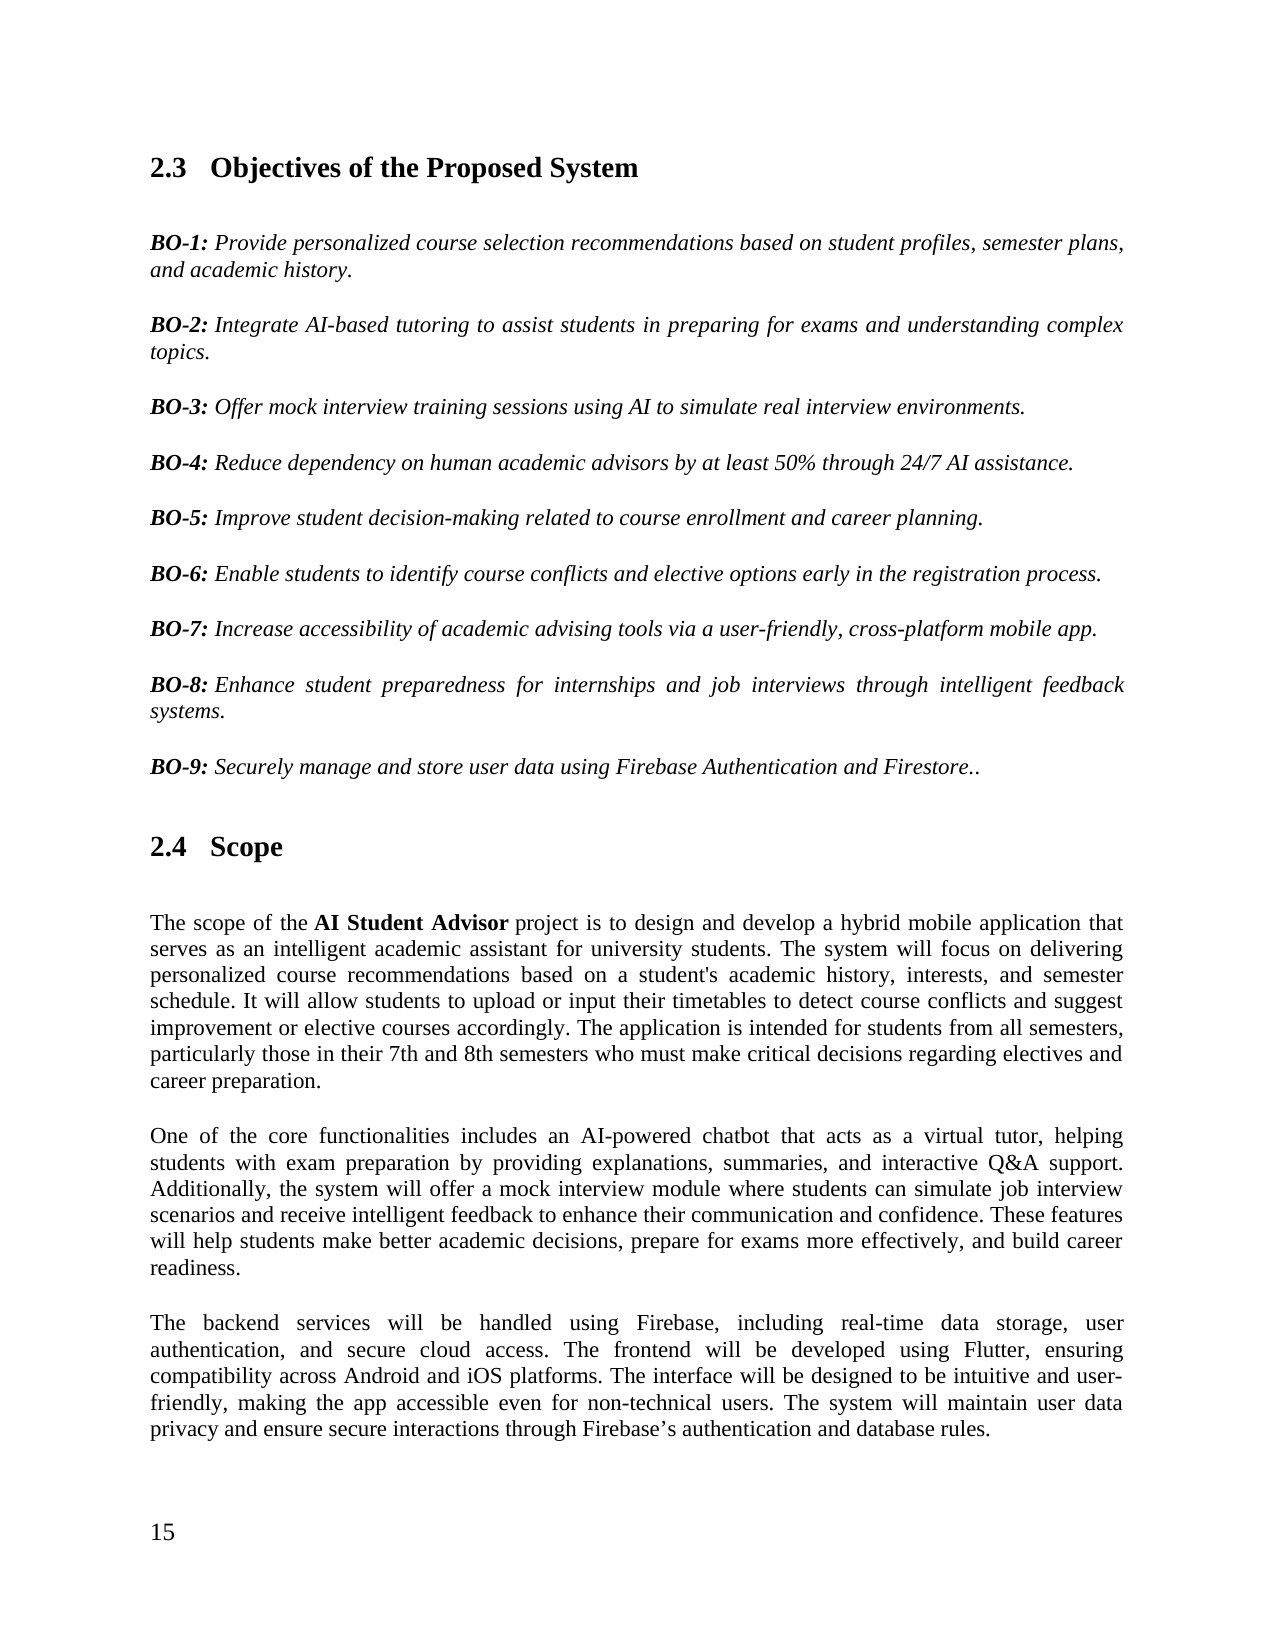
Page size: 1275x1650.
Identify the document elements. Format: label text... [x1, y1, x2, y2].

text The backend services will be handled using Firebase, including real-time data storage, user authentication, and secure cloud access. The frontend will be developed using Flutter, ensuring compatibility across Android and iOS platforms. The interface will be designed to be intuitive and user-friendly, making the app accessible even for non-technical users. The system will maintain user data privacy and ensure secure interactions through Firebase’s authentication and database rules. [150, 1309, 1125, 1441]
text BO-5: Improve student decision-making related to course enrollment and career planning. [150, 504, 1125, 531]
subtitle Scope [150, 829, 1125, 863]
text BO-7: Increase accessibility of academic advising tools via a user-friendly, cross-platform mobile app. [150, 615, 1125, 642]
text The scope of the AI Student Advisor project is to design and develop a hybrid mobile application that serves as an intelligent academic assistant for university students. The system will focus on delivering personalized course recommendations based on a student's academic history, interests, and semester schedule. It will allow students to upload or input their timetables to detect course conflicts and suggest improvement or elective courses accordingly. The application is intended for students from all semesters, particularly those in their 7th and 8th semesters who must make critical decisions regarding electives and career preparation. [150, 908, 1125, 1093]
text BO-6: Enable students to identify course conflicts and elective options early in the registration process. [150, 560, 1125, 586]
text BO-9: Securely manage and store user data using Firebase Authentication and Firestore.. [150, 753, 1125, 779]
text One of the core functionalities includes an AI-powered chatbot that acts as a virtual tutor, helping students with exam preparation by providing explanations, summaries, and interactive Q&A support. Additionally, the system will offer a mock interview module where students can simulate job interview scenarios and receive intelligent feedback to enhance their communication and confidence. These features will help students make better academic decisions, prepare for exams more effectively, and build career readiness. [150, 1122, 1125, 1280]
text BO-1: Provide personalized course selection recommendations based on student profiles, semester plans, and academic history. [150, 229, 1125, 282]
text BO-3: Offer mock interview training sessions using AI to simulate real interview environments. [150, 393, 1125, 419]
text BO-4: Reduce dependency on human academic advisors by at least 50% through 24/7 AI assistance. [150, 449, 1125, 475]
subtitle Objectives of the Proposed System [150, 150, 1125, 183]
text BO-8: Enhance student preparedness for internships and job interviews through intelligent feedback systems. [150, 671, 1125, 723]
text BO-2: Integrate AI-based tutoring to assist students in preparing for exams and understanding complex topics. [150, 311, 1125, 364]
